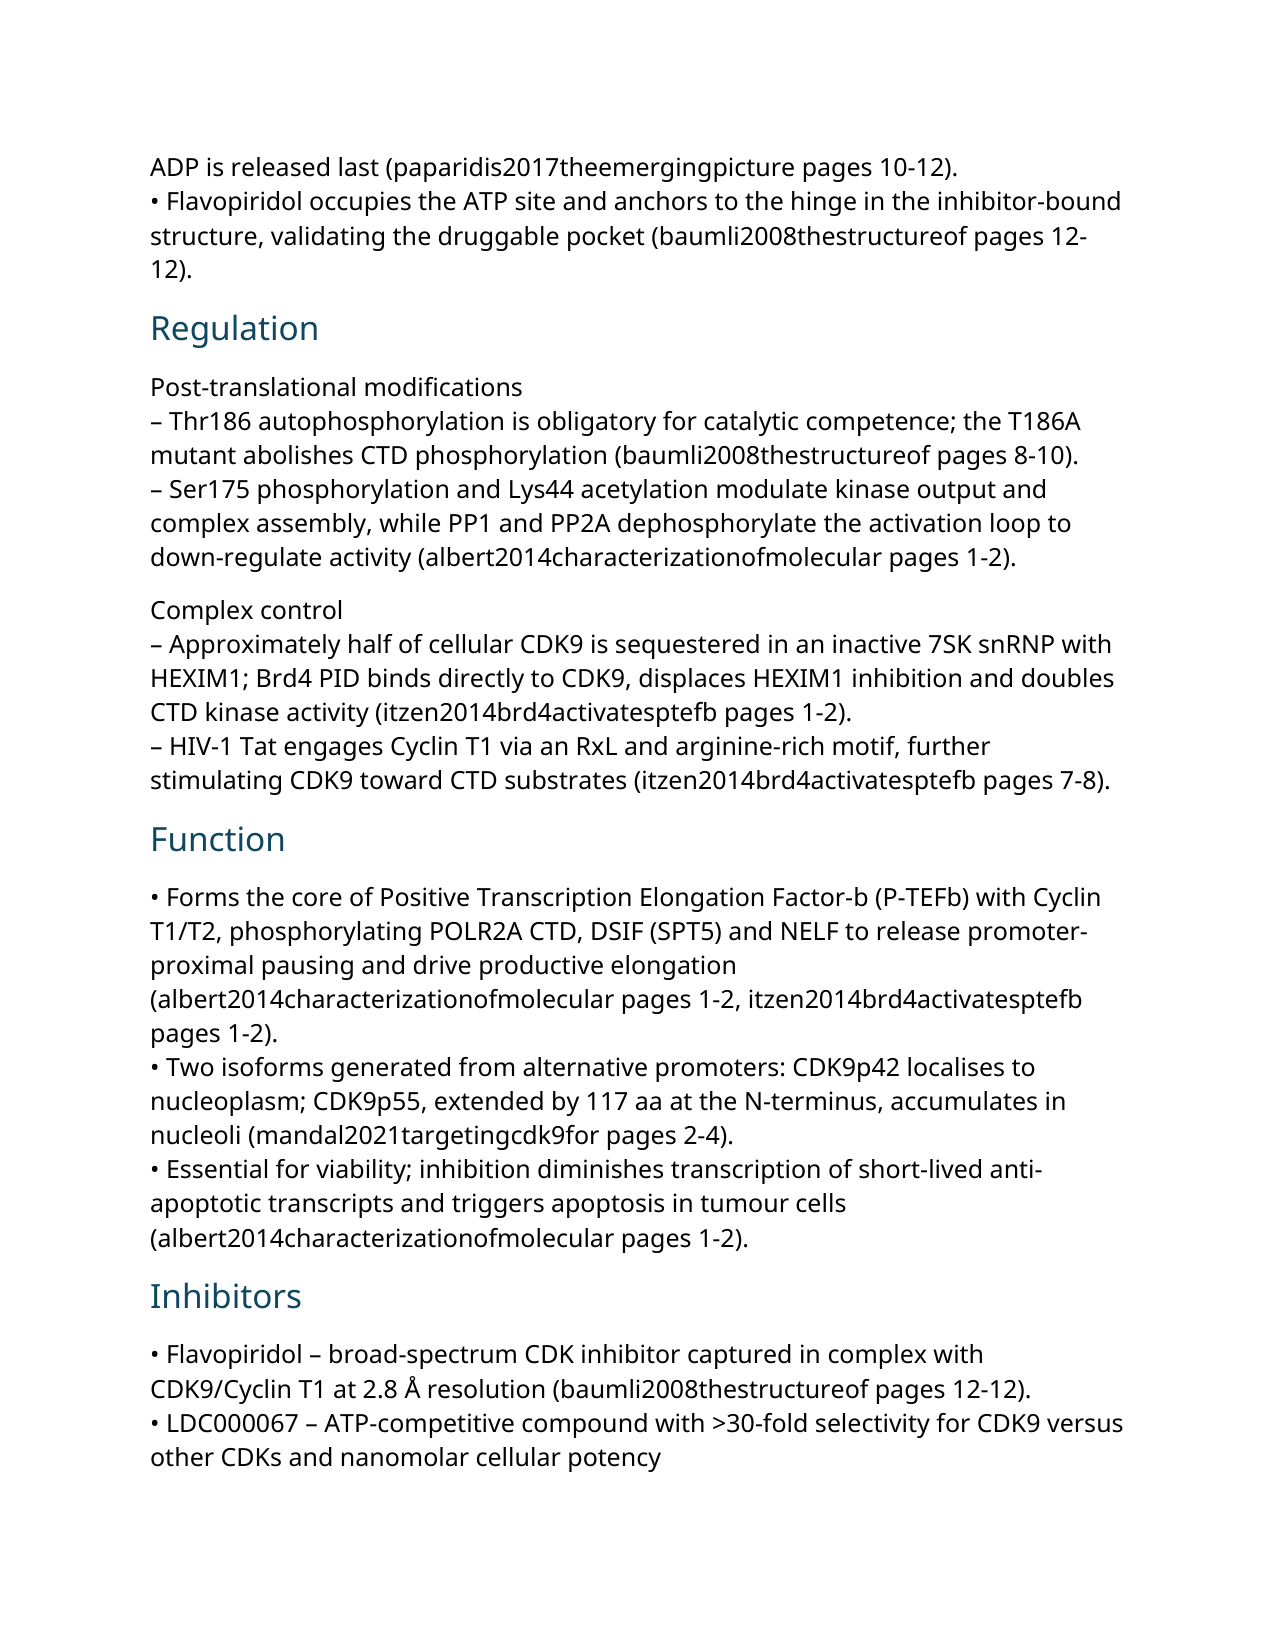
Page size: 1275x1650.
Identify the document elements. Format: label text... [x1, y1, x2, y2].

subtitle Inhibitors [150, 1273, 1125, 1318]
text • Forms the core of Positive Transcription Elongation Factor-b (P-TEFb) with Cyclin T1/T2, phosphorylating POLR2A CTD, DSIF (SPT5) and NELF to release promoter-proximal pausing and drive productive elongation (albert2014characterizationofmolecular pages 1-2, itzen2014brd4activatesptefb pages 1-2). • Two isoforms generated from alternative promoters: CDK9p42 localises to nucleoplasm; CDK9p55, extended by 117 aa at the N-terminus, accumulates in nucleoli (mandal2021targetingcdk9for pages 2-4). • Essential for viability; inhibition diminishes transcription of short-lived anti-apoptotic transcripts and triggers apoptosis in tumour cells (albert2014characterizationofmolecular pages 1-2). [150, 879, 1125, 1254]
text Complex control – Approximately half of cellular CDK9 is sequestered in an inactive 7SK snRNP with HEXIM1; Brd4 PID binds directly to CDK9, displaces HEXIM1 inhibition and doubles CTD kinase activity (itzen2014brd4activatesptefb pages 1-2). – HIV-1 Tat engages Cyclin T1 via an RxL and arginine-rich motif, further stimulating CDK9 toward CTD substrates (itzen2014brd4activatesptefb pages 7-8). [150, 592, 1125, 797]
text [150, 1337, 1125, 1473]
subtitle Regulation [150, 305, 1125, 350]
text Post-translational modifications – Thr186 autophosphorylation is obligatory for catalytic competence; the T186A mutant abolishes CTD phosphorylation (baumli2008thestructureof pages 8-10). – Ser175 phosphorylation and Lys44 acetylation modulate kinase output and complex assembly, while PP1 and PP2A dephosphorylate the activation loop to down-regulate activity (albert2014characterizationofmolecular pages 1-2). [150, 369, 1125, 573]
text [150, 150, 1125, 286]
subtitle Function [150, 815, 1125, 861]
